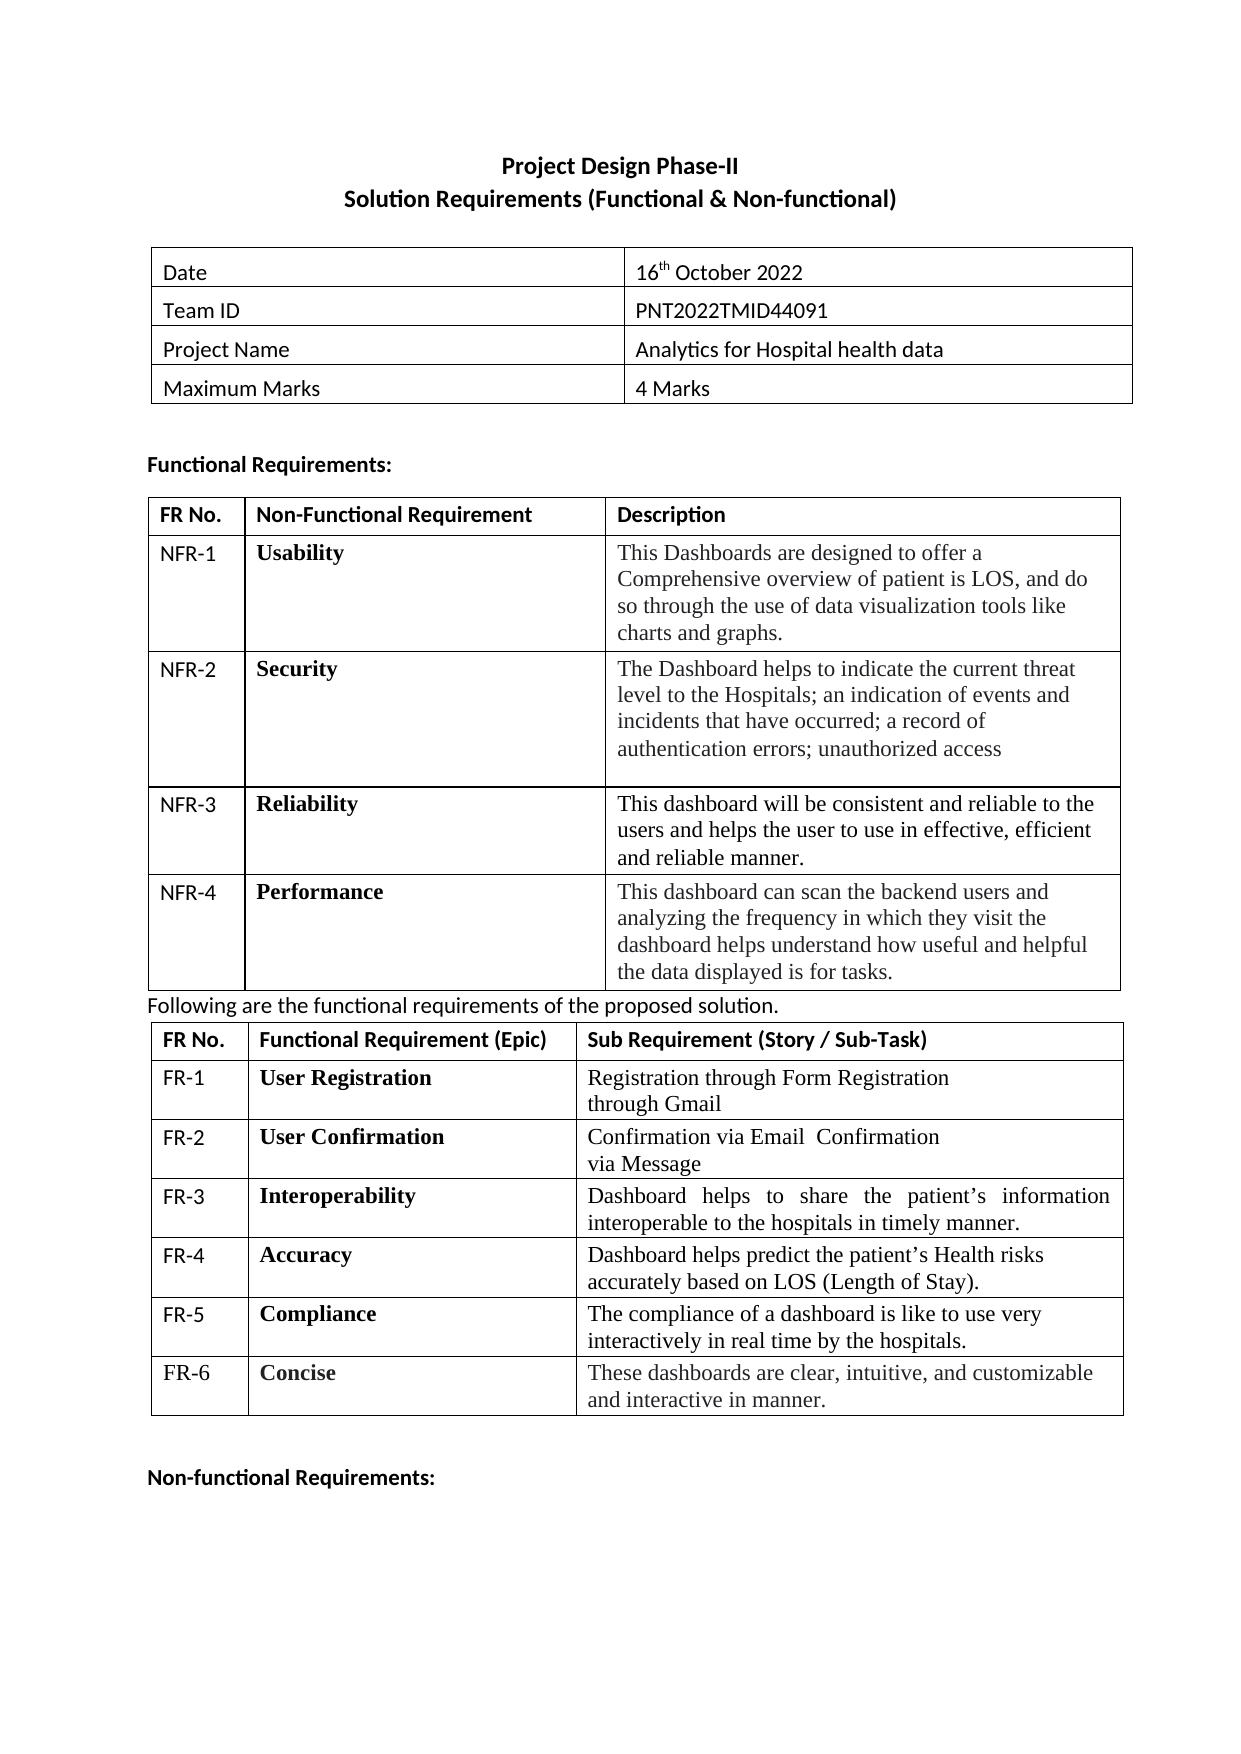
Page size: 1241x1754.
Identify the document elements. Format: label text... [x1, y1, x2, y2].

table_cell The Dashboard helps to indicate the current threat level to the Hospitals; an indication of events and incidents that have occurred; a record of authentication errors; unauthorized access [606, 652, 1120, 786]
text Functional Requirements: [147, 450, 897, 478]
table_cell User Confirmation [249, 1120, 576, 1178]
table_cell This dashboard will be consistent and reliable to the users and helps the user to use in effective, efficient and reliable manner. [606, 788, 1120, 874]
table_cell PNT2022TMID44091 [625, 287, 1132, 324]
table_cell NFR-2 [149, 652, 244, 786]
table_cell FR-6 [152, 1357, 248, 1415]
table_cell Analytics for Hospital health data [625, 326, 1132, 363]
table_cell User Registration [249, 1061, 576, 1119]
table_cell FR-3 [152, 1179, 248, 1237]
table_cell FR-5 [152, 1298, 248, 1356]
table_cell Accuracy [249, 1238, 576, 1297]
table_cell Dashboard helps predict the patient’s Health risks accurately based on LOS (Length of Stay). [577, 1238, 1123, 1297]
table_cell FR-2 [152, 1120, 248, 1178]
table_cell NFR-3 [149, 788, 244, 874]
table_cell Compliance [249, 1298, 576, 1356]
table_cell Concise [249, 1357, 576, 1415]
table_header Sub Requirement (Story / Sub-Task) [577, 1023, 1123, 1060]
table_cell Confirmation via Email Confirmation via Message [577, 1120, 1123, 1178]
text Following are the functional requirements of the proposed solution. [147, 991, 897, 1019]
text Project Design Phase-II [343, 151, 897, 181]
table_cell Security [246, 652, 605, 786]
table_header FR No. [149, 498, 244, 535]
text Non-functional Requirements: [147, 1463, 897, 1491]
table_cell Interoperability [249, 1179, 576, 1237]
table_cell Registration through Form Registration through Gmail [577, 1061, 1123, 1119]
table_cell NFR-1 [149, 536, 244, 651]
table_header 16th October 2022 [625, 248, 1132, 286]
table_cell Team ID [152, 287, 624, 324]
table_header Functional Requirement (Epic) [249, 1023, 576, 1060]
table_cell Dashboard helps to share the patient’s information interoperable to the hospitals in timely manner. [577, 1179, 1123, 1237]
table_cell The compliance of a dashboard is like to use very interactively in real time by the hospitals. [577, 1298, 1123, 1356]
table_header Date [152, 248, 624, 286]
table_header Description [606, 498, 1120, 535]
table_cell Maximum Marks [152, 365, 624, 402]
table_cell This Dashboards are designed to offer a Comprehensive overview of patient is LOS, and do so through the use of data visualization tools like charts and graphs. [606, 536, 1120, 651]
table_cell Performance [246, 875, 605, 990]
table_cell Usability [246, 536, 605, 651]
table_cell 4 Marks [625, 365, 1132, 402]
table_header Non-Functional Requirement [246, 498, 605, 535]
table_cell These dashboards are clear, intuitive, and customizable and interactive in manner. [577, 1357, 1123, 1415]
table_cell This dashboard can scan the backend users and analyzing the frequency in which they visit the dashboard helps understand how useful and helpful the data displayed is for tasks. [606, 875, 1120, 990]
text Solution Requirements (Functional & Non-functional) [148, 183, 897, 214]
table_cell Project Name [152, 326, 624, 363]
table_cell FR-4 [152, 1238, 248, 1297]
table_cell NFR-4 [149, 875, 244, 990]
table_cell Reliability [246, 788, 605, 874]
table_header FR No. [152, 1023, 248, 1060]
table_cell FR-1 [152, 1061, 248, 1119]
